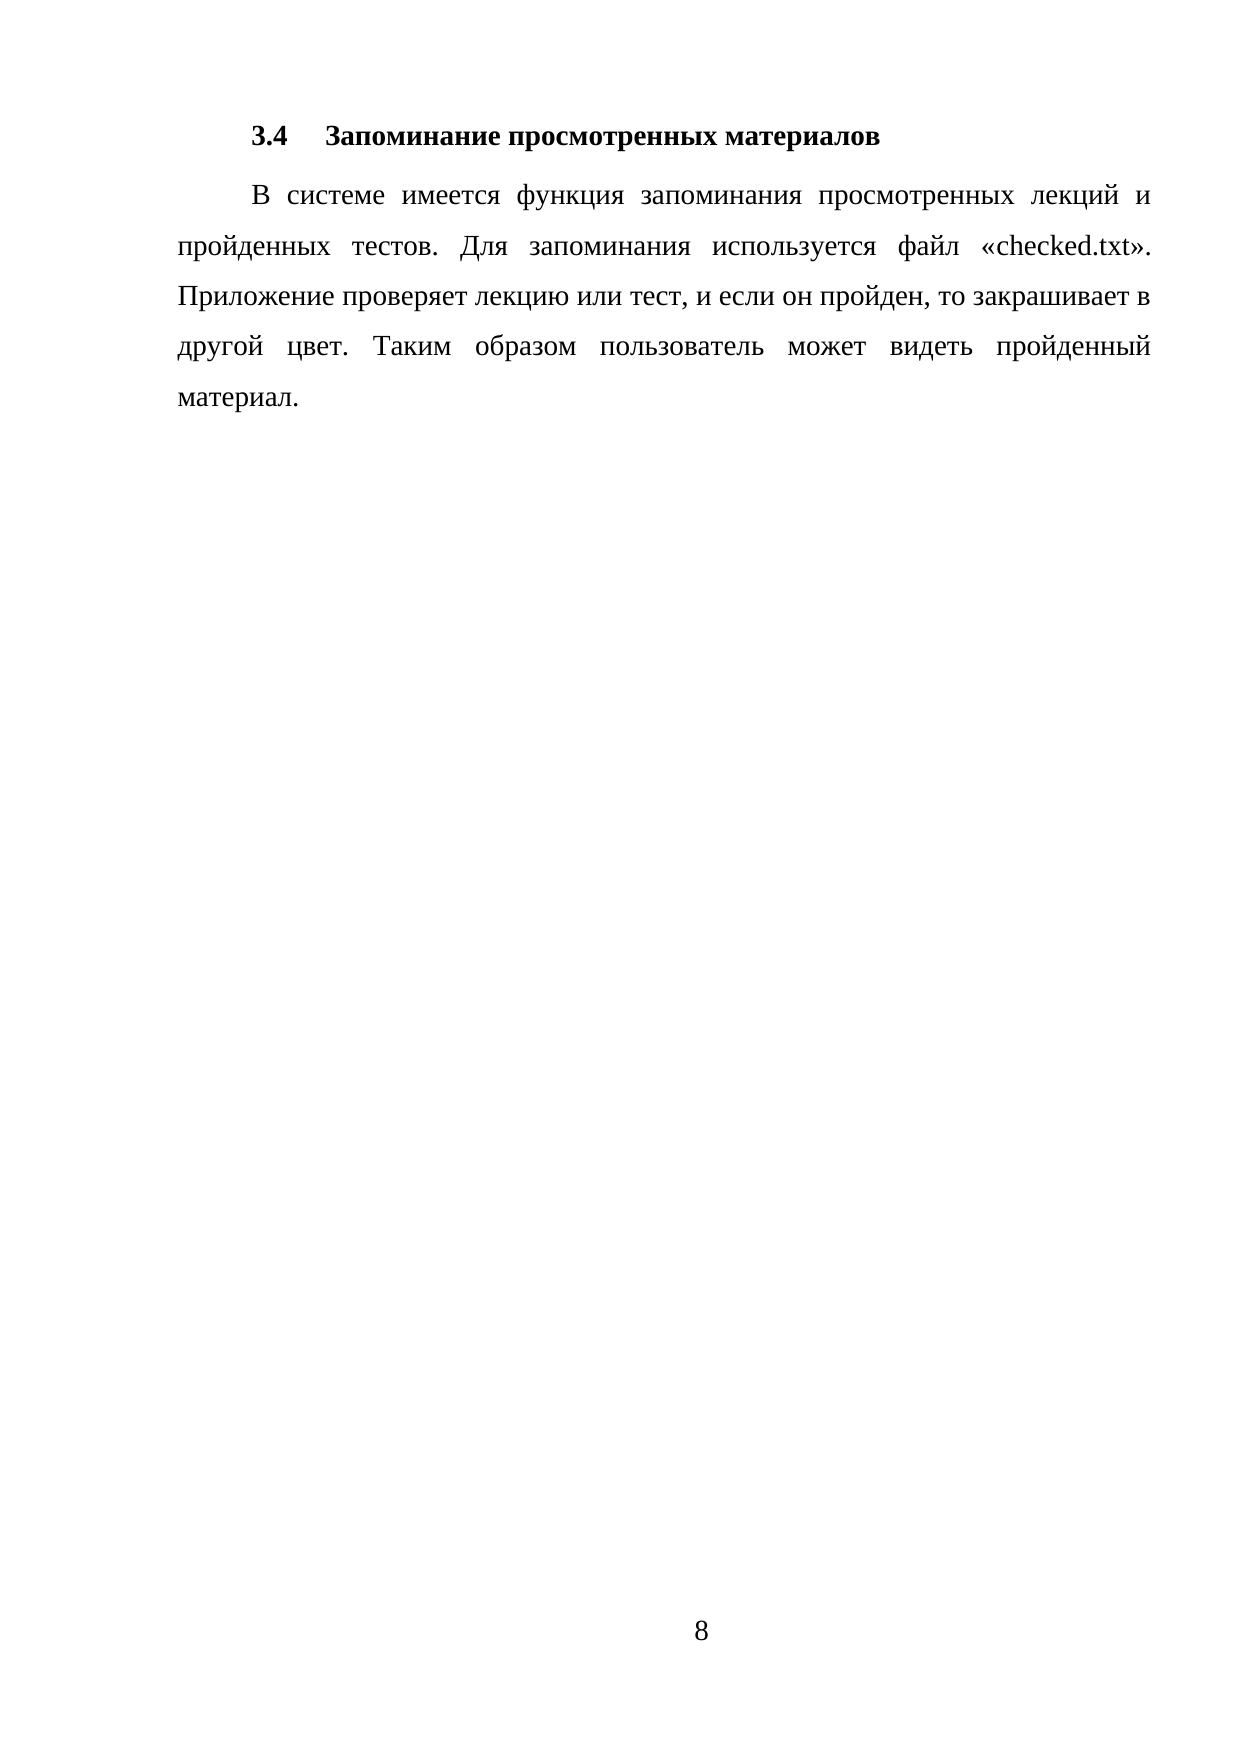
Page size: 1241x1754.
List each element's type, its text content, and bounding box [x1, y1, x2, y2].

text В системе имеется функция запоминания просмотренных лекций и пройденных тестов. Для запоминания используется файл «checked.txt». Приложение проверяет лекцию или тест, и если он пройден, то закрашивает в другой цвет. Таким образом пользователь может видеть пройденный материал. [177, 177, 1152, 412]
list Запоминание просмотренных материалов [177, 118, 1152, 152]
